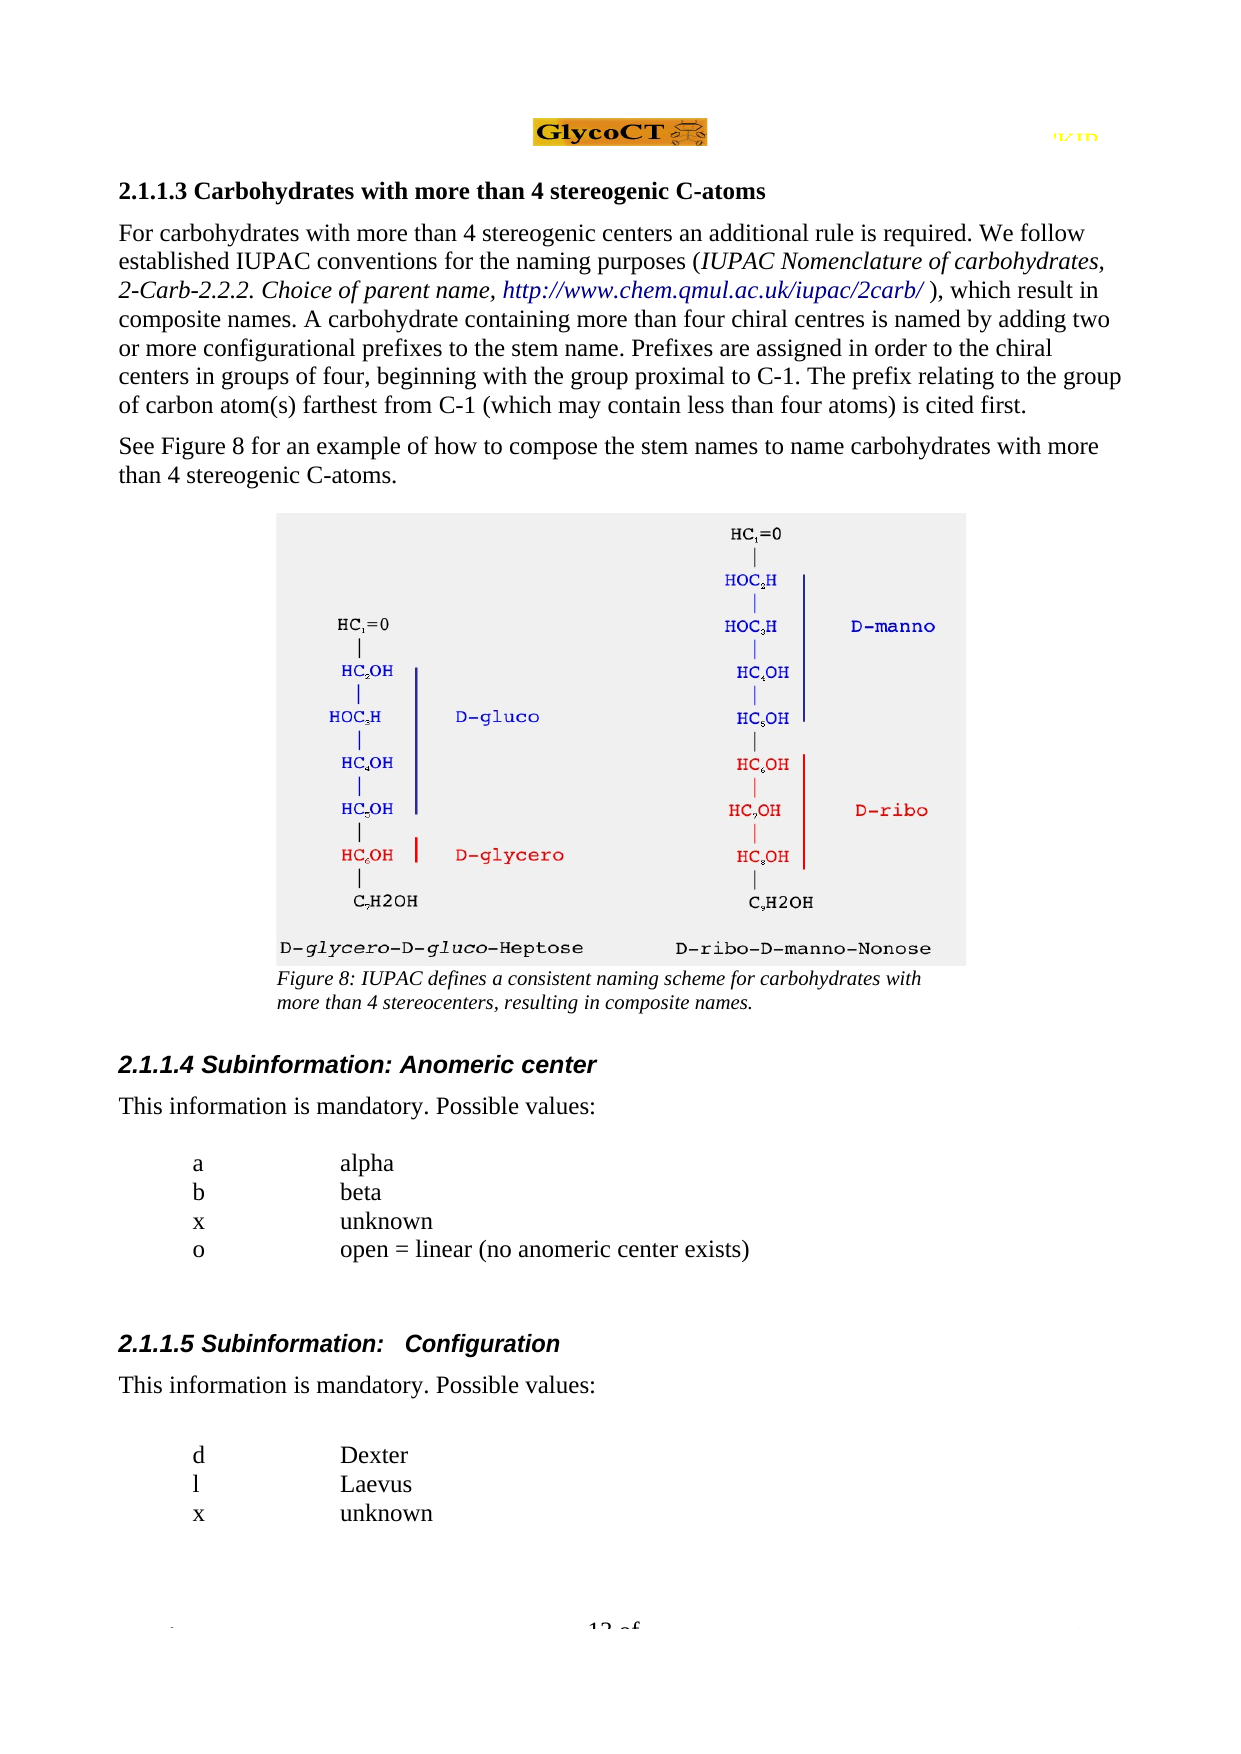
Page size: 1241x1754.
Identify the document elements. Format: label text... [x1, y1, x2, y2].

text l Laevus [192, 1469, 1142, 1498]
text x unknown [192, 1206, 1142, 1234]
list beta [192, 1177, 1142, 1206]
text d Dexter [192, 1441, 1142, 1469]
subtitle Carbohydrates with more than 4 stereogenic C-atoms [118, 176, 1142, 205]
text o open = linear (no anomeric center exists) [192, 1234, 1142, 1263]
text For carbohydrates with more than 4 stereogenic centers an additional rule is required. We follow established IUPAC conventions for the naming purposes (IUPAC Nomenclature of carbohydrates, 2-Carb-2.2.2. Choice of parent name, http://www.chem.qmul.ac.uk/iupac/2carb/ ), which result in composite names. A carbohydrate containing more than four chiral centres is named by adding two or more configurational prefixes to the stem name. Prefixes are assigned in order to the chiral centers in groups of four, beginning with the group proximal to C-1. The prefix relating to the group of carbon atom(s) farthest from C-1 (which may contain less than four atoms) is cited first. [118, 218, 1122, 419]
picture [276, 513, 967, 966]
text x unknown [192, 1498, 1142, 1527]
text See Figure 8 for an example of how to compose the stem names to name carbohydrates with more than 4 stereogenic C-atoms. [118, 431, 1102, 489]
subtitle Subinformation: Configuration [118, 1329, 1142, 1358]
text Figure 8: IUPAC defines a consistent naming scheme for carbohydrates with more than 4 stereocenters, resulting in composite names. [277, 966, 959, 1014]
picture [532, 118, 708, 146]
text This information is mandatory. Possible values: [118, 1091, 1142, 1119]
text This information is mandatory. Possible values: [118, 1371, 1142, 1399]
list alpha [192, 1148, 1142, 1177]
subtitle Subinformation: Anomeric center [118, 1049, 1142, 1078]
